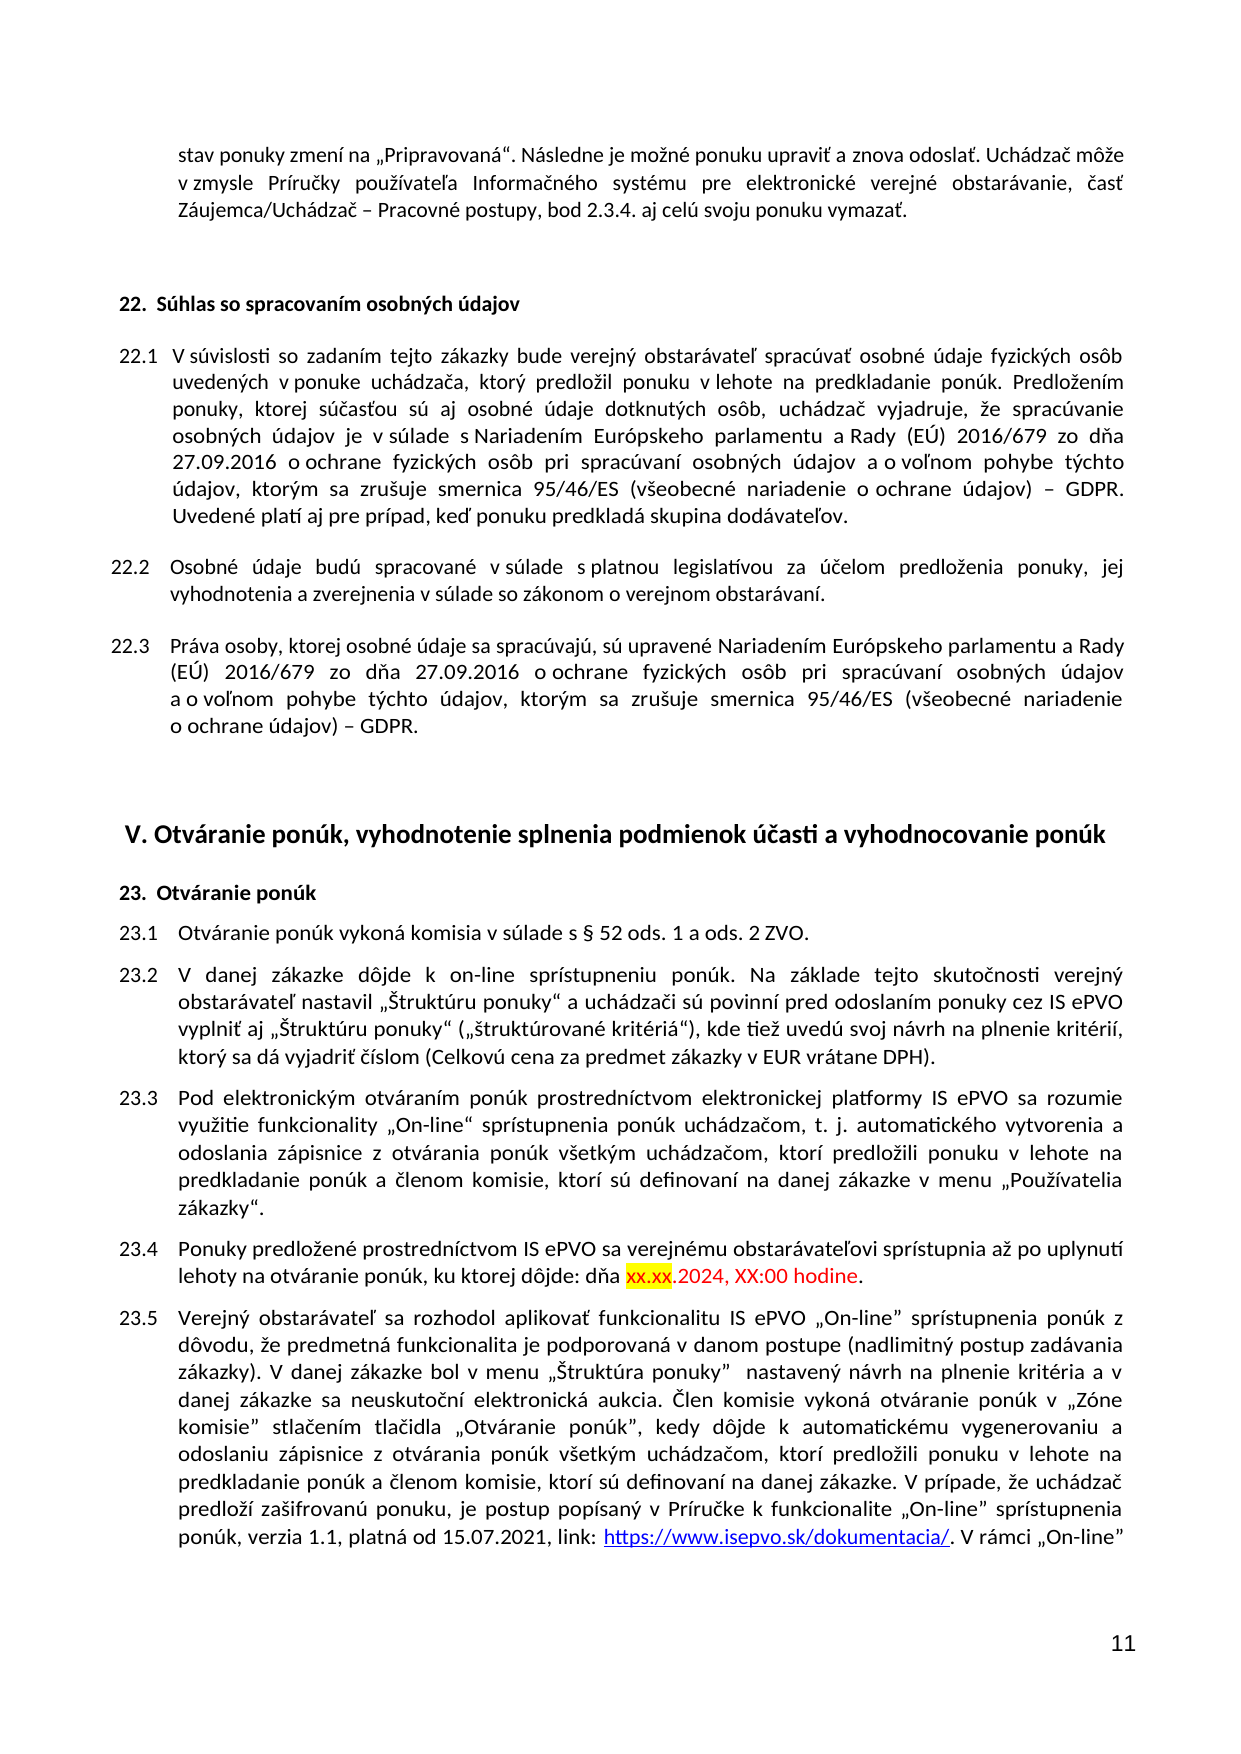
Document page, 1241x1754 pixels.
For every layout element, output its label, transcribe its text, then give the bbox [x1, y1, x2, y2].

list Súhlas so spracovaním osobných údajov [119, 290, 1124, 317]
list V súvislosti so zadaním tejto zákazky bude verejný obstarávateľ spracúvať osobné údaje fyzických osôb uvedených v ponuke uchádzača, ktorý predložil ponuku v lehote na predkladanie ponúk. Predložením ponuky, ktorej súčasťou sú aj osobné údaje dotknutých osôb, uchádzač vyjadruje, že spracúvanie osobných údajov je v súlade s Nariadením Európskeho parlamentu a Rady (EÚ) 2016/679 zo dňa 27.09.2016 o ochrane fyzických osôb pri spracúvaní osobných údajov a o voľnom pohybe týchto údajov, ktorým sa zrušuje smernica 95/46/ES (všeobecné nariadenie o ochrane údajov) – GDPR. Uvedené platí aj pre prípad, keď ponuku predkladá skupina dodávateľov. [119, 342, 1124, 528]
list Osobné údaje budú spracované v súlade s platnou legislatívou za účelom predloženia ponuky, jej vyhodnotenia a zverejnenia v súlade so zákonom o verejnom obstarávaní. [111, 553, 1124, 607]
list Práva osoby, ktorej osobné údaje sa spracúvajú, sú upravené Nariadením Európskeho parlamentu a Rady (EÚ) 2016/679 zo dňa 27.09.2016 o ochrane fyzických osôb pri spracúvaní osobných údajov a o voľnom pohybe týchto údajov, ktorým sa zrušuje smernica 95/46/ES (všeobecné nariadenie o ochrane údajov) – GDPR. [111, 632, 1124, 738]
subtitle V. Otváranie ponúk, vyhodnotenie splnenia podmienok účasti a vyhodnocovanie ponúk [96, 817, 1136, 851]
list Otváranie ponúk vykoná komisia v súlade s § 52 ods. 1 a ods. 2 ZVO. [119, 919, 1124, 946]
list Pod elektronickým otváraním ponúk prostredníctvom elektronickej platformy IS ePVO sa rozumie využitie funkcionality „On-line“ sprístupnenia ponúk uchádzačom, t. j. automatického vytvorenia a odoslania zápisnice z otvárania ponúk všetkým uchádzačom, ktorí predložili ponuku v lehote na predkladanie ponúk a členom komisie, ktorí sú definovaní na danej zákazke v menu „Používatelia zákazky“. [119, 1084, 1124, 1220]
list Ponuky predložené prostredníctvom IS ePVO sa verejnému obstarávateľovi sprístupnia až po uplynutí lehoty na otváranie ponúk, ku ktorej dôjde: dňa xx.xx.2024, XX:00 hodine. [119, 1235, 1124, 1289]
list V danej zákazke dôjde k on-line sprístupneniu ponúk. Na základe tejto skutočnosti verejný obstarávateľ nastavil „Štruktúru ponuky“ a uchádzači sú povinní pred odoslaním ponuky cez IS ePVO vyplniť aj „Štruktúru ponuky“ („štruktúrované kritériá“), kde tiež uvedú svoj návrh na plnenie kritérií, ktorý sa dá vyjadriť číslom (Celkovú cena za predmet zákazky v EUR vrátane DPH). [119, 961, 1124, 1069]
subtitle Otváranie ponúk [119, 879, 1136, 906]
